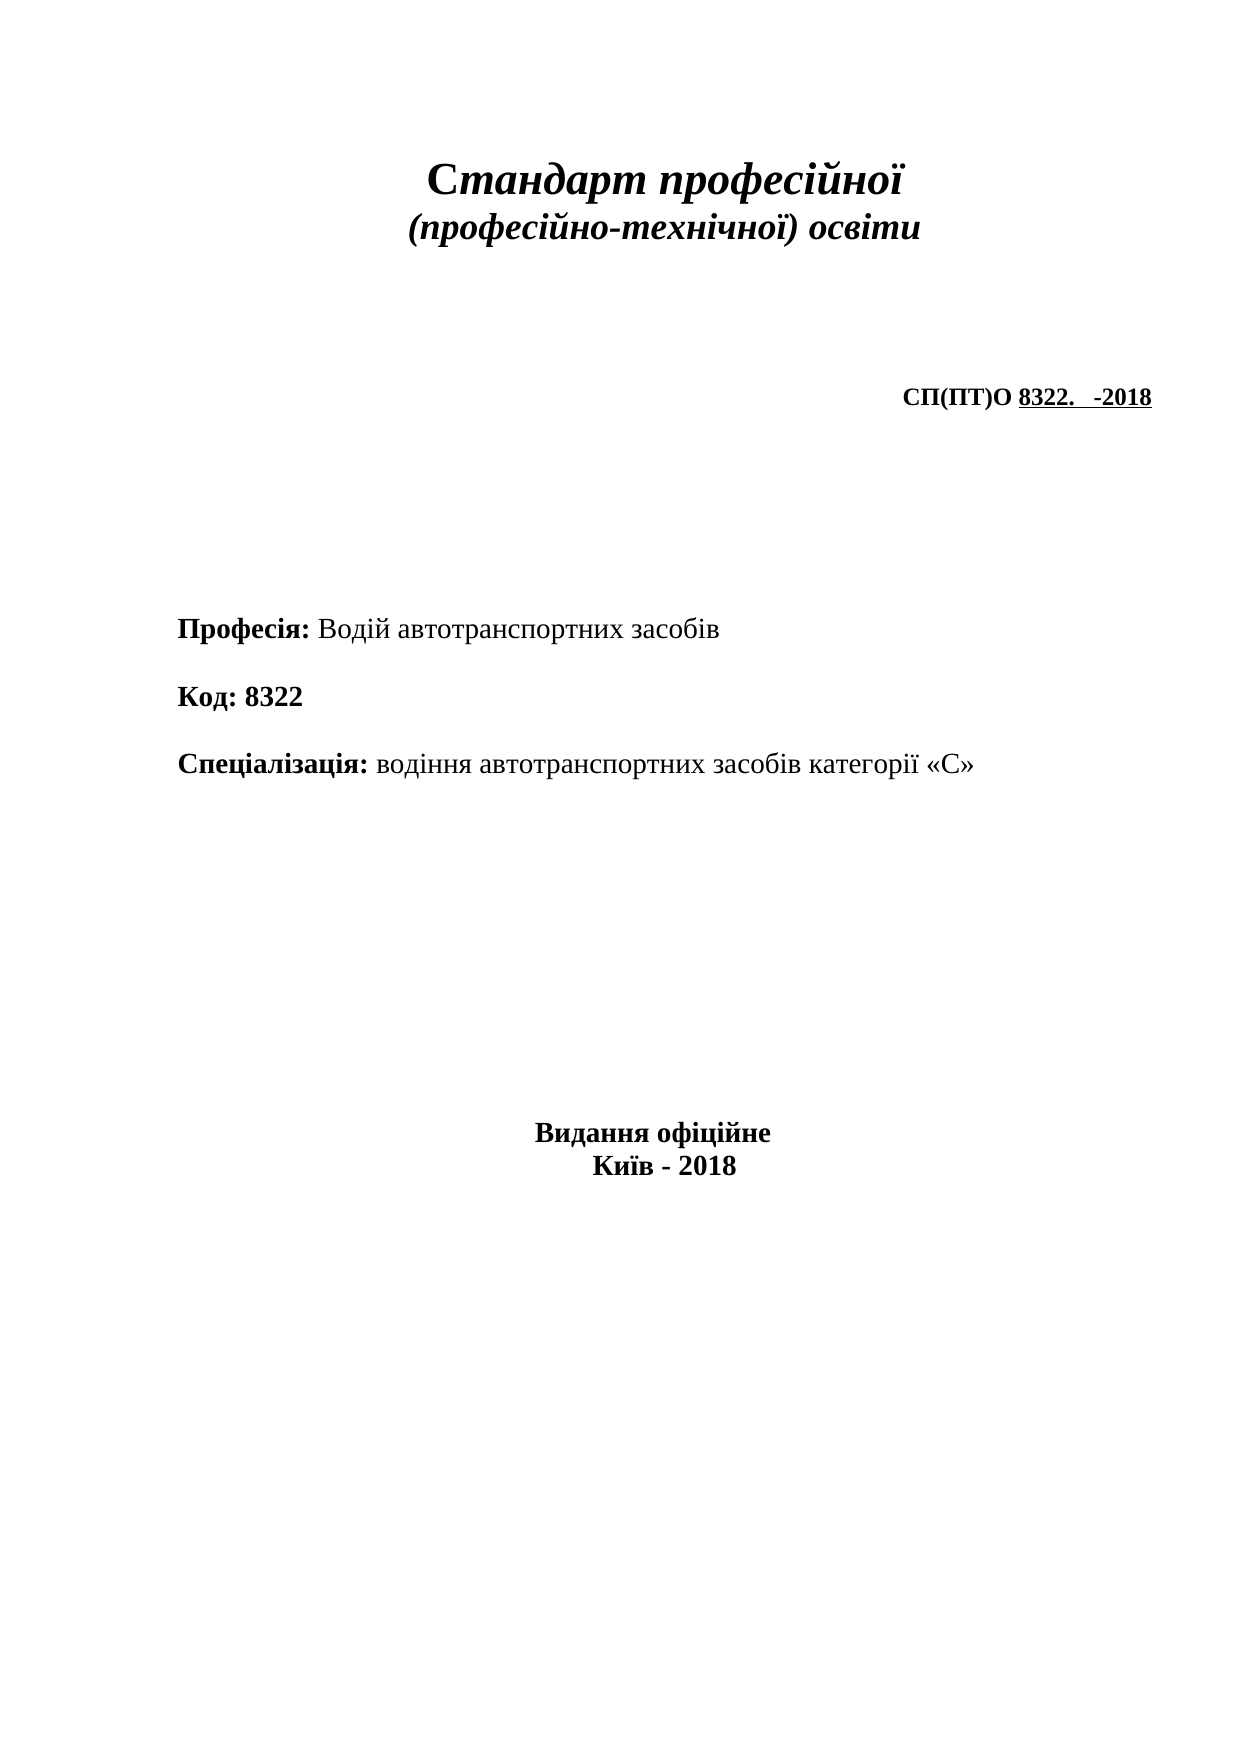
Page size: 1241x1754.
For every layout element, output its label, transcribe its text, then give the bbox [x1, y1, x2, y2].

text Спеціалізація: водіння автотранспортних засобів категорії «С» [177, 746, 1152, 779]
text Код: 8322 [177, 679, 1152, 712]
text Професія: Водій автотранспортних засобів [177, 612, 1181, 645]
text Видання офіційне [177, 1115, 1152, 1148]
text Київ - 2018 [177, 1148, 1152, 1182]
text Стандарт професійної [177, 152, 1152, 204]
text СП(ПТ)О 8322. -2018 [177, 382, 1152, 410]
text (професійно-технічної) освіти [177, 204, 1152, 247]
